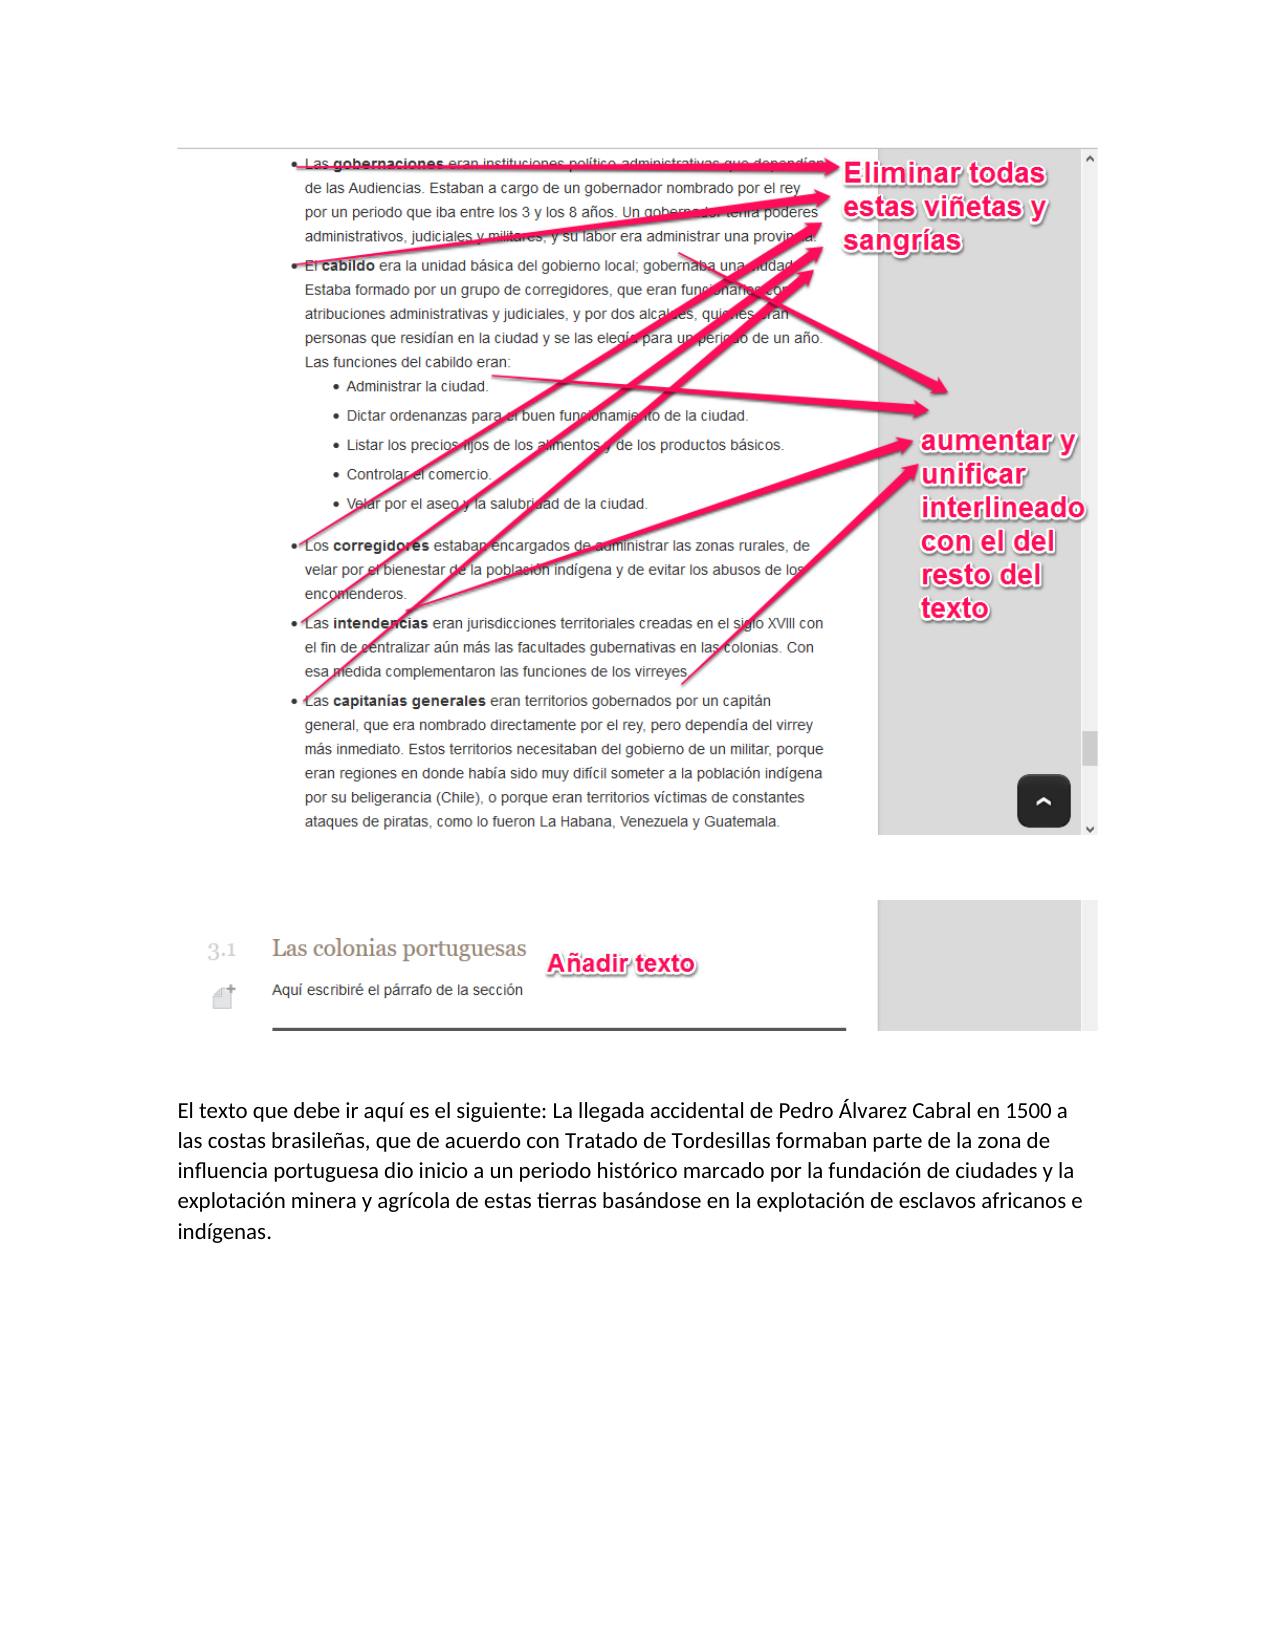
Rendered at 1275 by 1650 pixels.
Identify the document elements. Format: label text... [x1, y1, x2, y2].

picture [177, 900, 1098, 1031]
text El texto que debe ir aquí es el siguiente: La llegada accidental de Pedro Álvarez Cabral en 1500 a las costas brasileñas, que de acuerdo con Tratado de Tordesillas formaban parte de la zona de influencia portuguesa dio inicio a un periodo histórico marcado por la fundación de ciudades y la explotación minera y agrícola de estas tierras basándose en la explotación de esclavos africanos e indígenas. [177, 1096, 1098, 1245]
picture [177, 147, 1098, 835]
